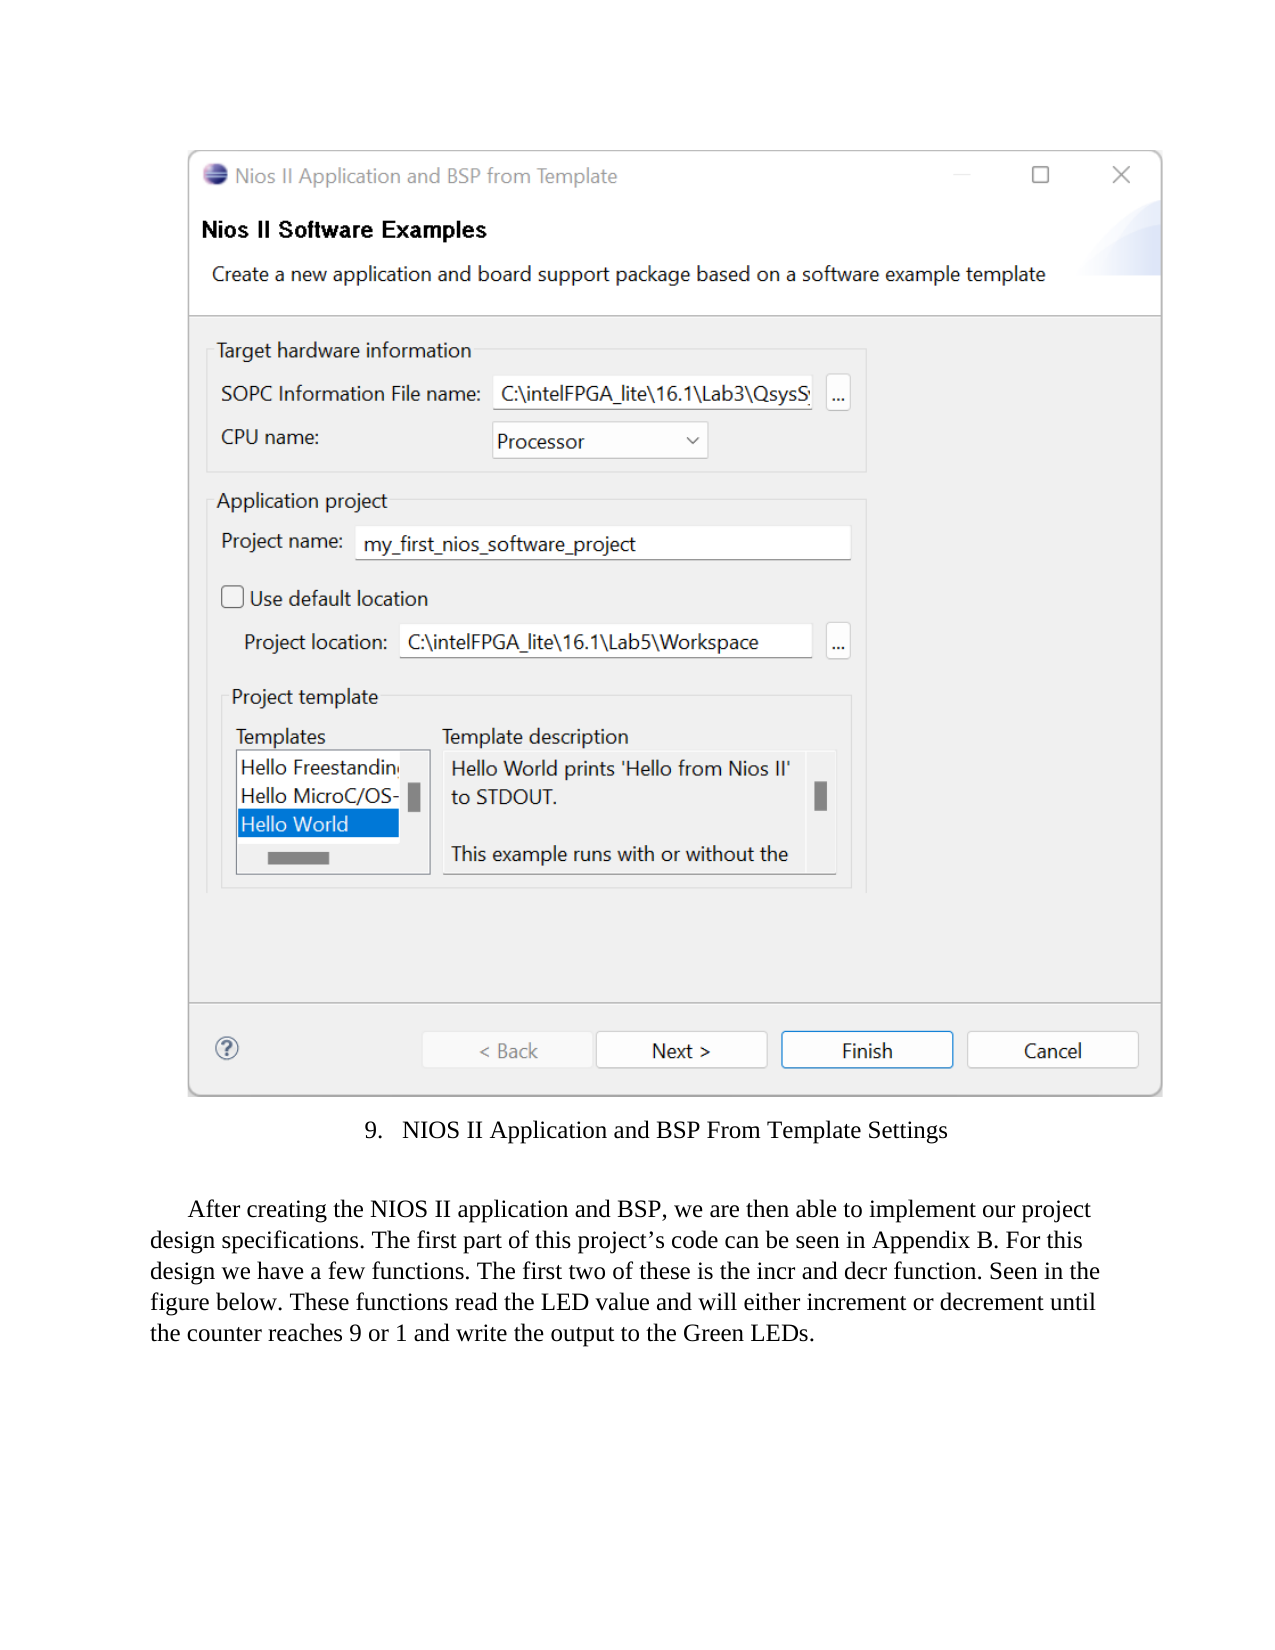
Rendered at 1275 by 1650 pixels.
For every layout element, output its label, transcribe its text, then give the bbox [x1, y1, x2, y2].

picture [187, 150, 1163, 1097]
subtitle NIOS II Application and BSP From Template Settings [187, 1116, 1125, 1144]
text After creating the NIOS II application and BSP, we are then able to implement our project design specifications. The first part of this project’s code can be seen in Appendix B. For this design we have a few functions. The first two of these is the incr and decr function. Seen in the figure below. These functions read the LED value and will either increment or decrement until the counter reaches 9 or 1 and write the output to the Green LEDs. [150, 1194, 1125, 1347]
